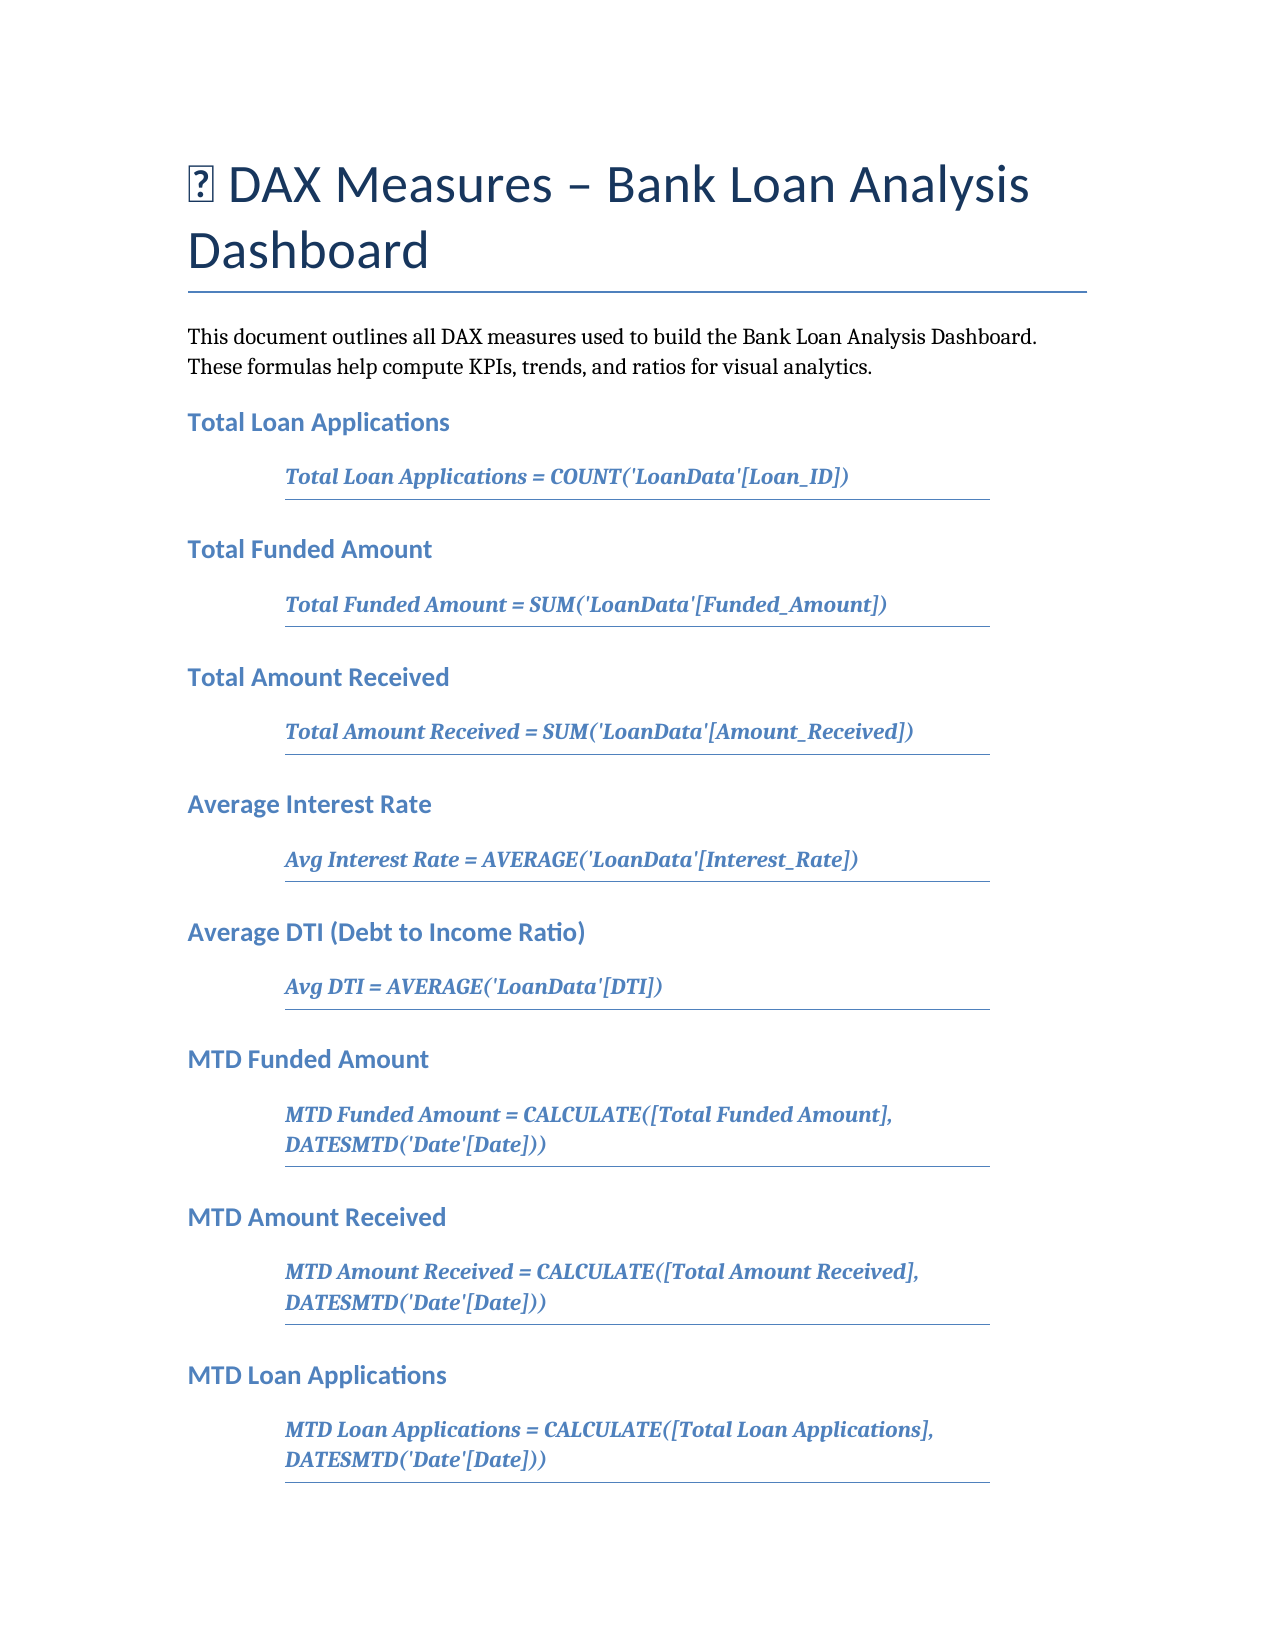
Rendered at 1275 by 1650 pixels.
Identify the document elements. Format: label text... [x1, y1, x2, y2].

text MTD Amount Received = CALCULATE([Total Amount Received], DATESMTD('Date'[Date])) [285, 1259, 990, 1324]
text Total Loan Applications = COUNT('LoanData'[Loan_ID]) [285, 464, 990, 499]
subtitle MTD Amount Received [187, 1200, 1087, 1233]
subtitle MTD Funded Amount [187, 1043, 1087, 1076]
text This document outlines all DAX measures used to build the Bank Loan Analysis Dashboard. These formulas help compute KPIs, trends, and ratios for visual analytics. [187, 324, 1087, 381]
text Total Funded Amount = SUM('LoanData'[Funded_Amount]) [285, 591, 990, 626]
subtitle MTD Loan Applications [187, 1358, 1087, 1391]
subtitle Total Funded Amount [187, 533, 1087, 566]
text MTD Loan Applications = CALCULATE([Total Loan Applications], DATESMTD('Date'[Date])) [285, 1417, 990, 1482]
subtitle Total Amount Received [187, 660, 1087, 693]
subtitle Total Loan Applications [187, 405, 1087, 438]
text Avg Interest Rate = AVERAGE('LoanData'[Interest_Rate]) [285, 846, 990, 881]
text MTD Funded Amount = CALCULATE([Total Funded Amount], DATESMTD('Date'[Date])) [285, 1101, 990, 1166]
subtitle Average Interest Rate [187, 788, 1087, 821]
subtitle Average DTI (Debt to Income Ratio) [187, 915, 1087, 948]
text Avg DTI = AVERAGE('LoanData'[DTI]) [285, 974, 990, 1009]
text Total Amount Received = SUM('LoanData'[Amount_Received]) [285, 719, 990, 754]
title 📐 DAX Measures – Bank Loan Analysis Dashboard [187, 150, 1087, 293]
